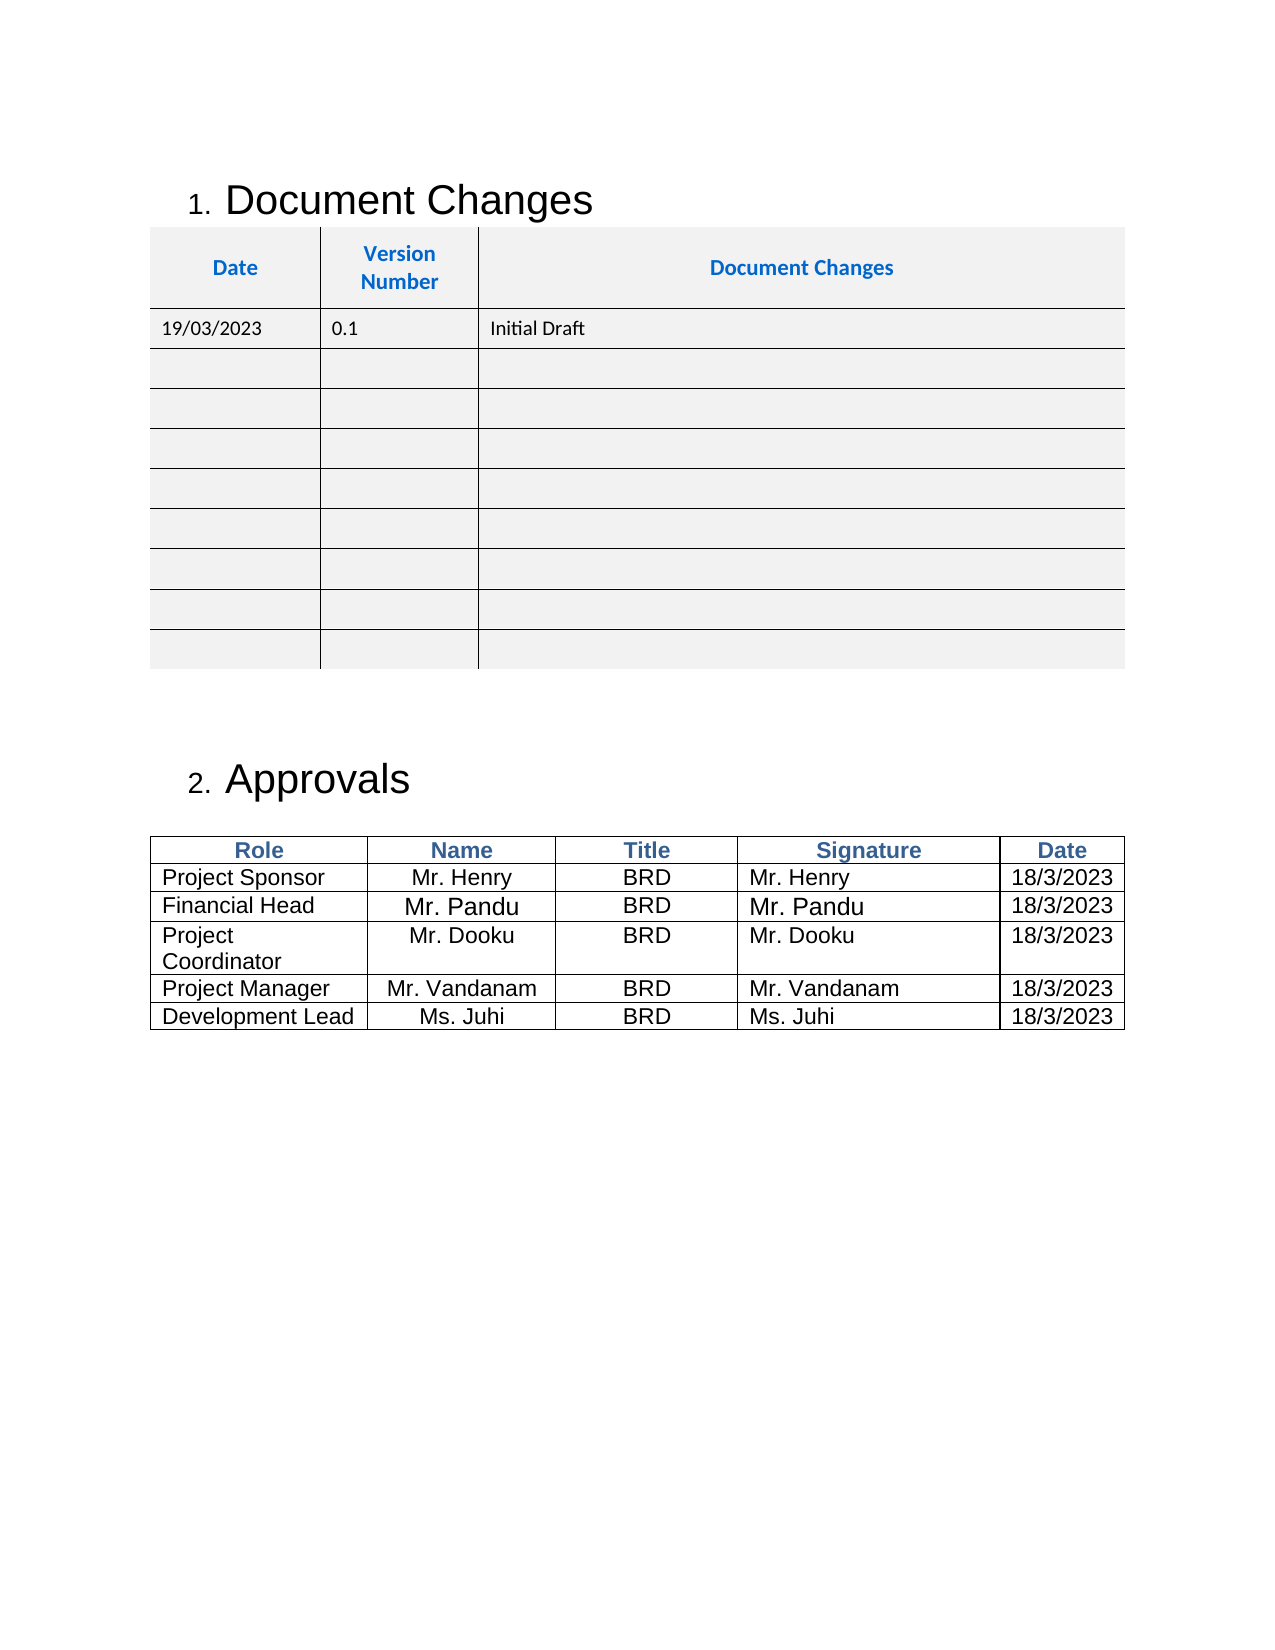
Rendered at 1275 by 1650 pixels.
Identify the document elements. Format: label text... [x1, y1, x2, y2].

table_cell [321, 630, 478, 669]
table_cell [150, 389, 320, 428]
table_cell Mr. Vandanam [738, 975, 999, 1002]
table_cell BRD [556, 864, 737, 891]
table_cell BRD [556, 975, 737, 1002]
table_header Version Number [321, 227, 478, 308]
subtitle Document Changes [187, 175, 1125, 223]
table_cell 0.1 [321, 309, 478, 348]
table_cell [321, 469, 478, 508]
table_cell 18/3/2023 [1001, 1003, 1124, 1029]
table_cell [479, 509, 1125, 548]
table_cell [321, 429, 478, 468]
table_cell Project Coordinator [151, 922, 367, 974]
table_cell [321, 549, 478, 588]
table_cell 18/3/2023 [1001, 892, 1124, 921]
table_header Document Changes [479, 227, 1125, 308]
table_cell [150, 469, 320, 508]
table_cell Ms. Juhi [738, 1003, 999, 1029]
table_cell BRD [556, 892, 737, 921]
table_header Role [151, 837, 367, 863]
table_cell [150, 509, 320, 548]
table_cell [321, 509, 478, 548]
subtitle Approvals [187, 754, 1125, 802]
table_cell BRD [556, 922, 737, 974]
table_cell [150, 349, 320, 388]
table_cell Project Manager [151, 975, 367, 1002]
table_cell Project Sponsor [151, 864, 367, 891]
table_cell [479, 630, 1125, 669]
table_cell [321, 590, 478, 628]
table_cell [150, 590, 320, 628]
table_cell [479, 549, 1125, 588]
table_cell 18/3/2023 [1001, 922, 1124, 974]
table_cell [479, 389, 1125, 428]
table_cell Ms. Juhi [368, 1003, 555, 1029]
table_cell Initial Draft [479, 309, 1125, 348]
table_cell Mr. Henry [368, 864, 555, 891]
table_header Title [556, 837, 737, 863]
table_cell Development Lead [151, 1003, 367, 1029]
table_cell [479, 469, 1125, 508]
table_header Name [368, 837, 555, 863]
table_cell [479, 590, 1125, 628]
table_cell Mr. Dooku [368, 922, 555, 974]
table_cell [321, 389, 478, 428]
table_cell 19/03/2023 [150, 309, 320, 348]
table_cell Mr. Vandanam [368, 975, 555, 1002]
table_cell [150, 549, 320, 588]
table_cell [321, 349, 478, 388]
table_cell Mr. Pandu [368, 892, 555, 921]
table_cell 18/3/2023 [1001, 975, 1124, 1002]
table_header Date [1001, 837, 1124, 863]
table_cell [150, 429, 320, 468]
table_cell Mr. Pandu [738, 892, 999, 921]
table_cell BRD [556, 1003, 737, 1029]
table_cell [479, 429, 1125, 468]
table_header Date [150, 227, 320, 308]
table_cell [150, 630, 320, 669]
table_header Signature [738, 837, 999, 863]
table_cell Financial Head [151, 892, 367, 921]
table_cell Mr. Dooku [738, 922, 999, 974]
table_cell [479, 349, 1125, 388]
table_cell Mr. Henry [738, 864, 999, 891]
table_cell 18/3/2023 [1001, 864, 1124, 891]
